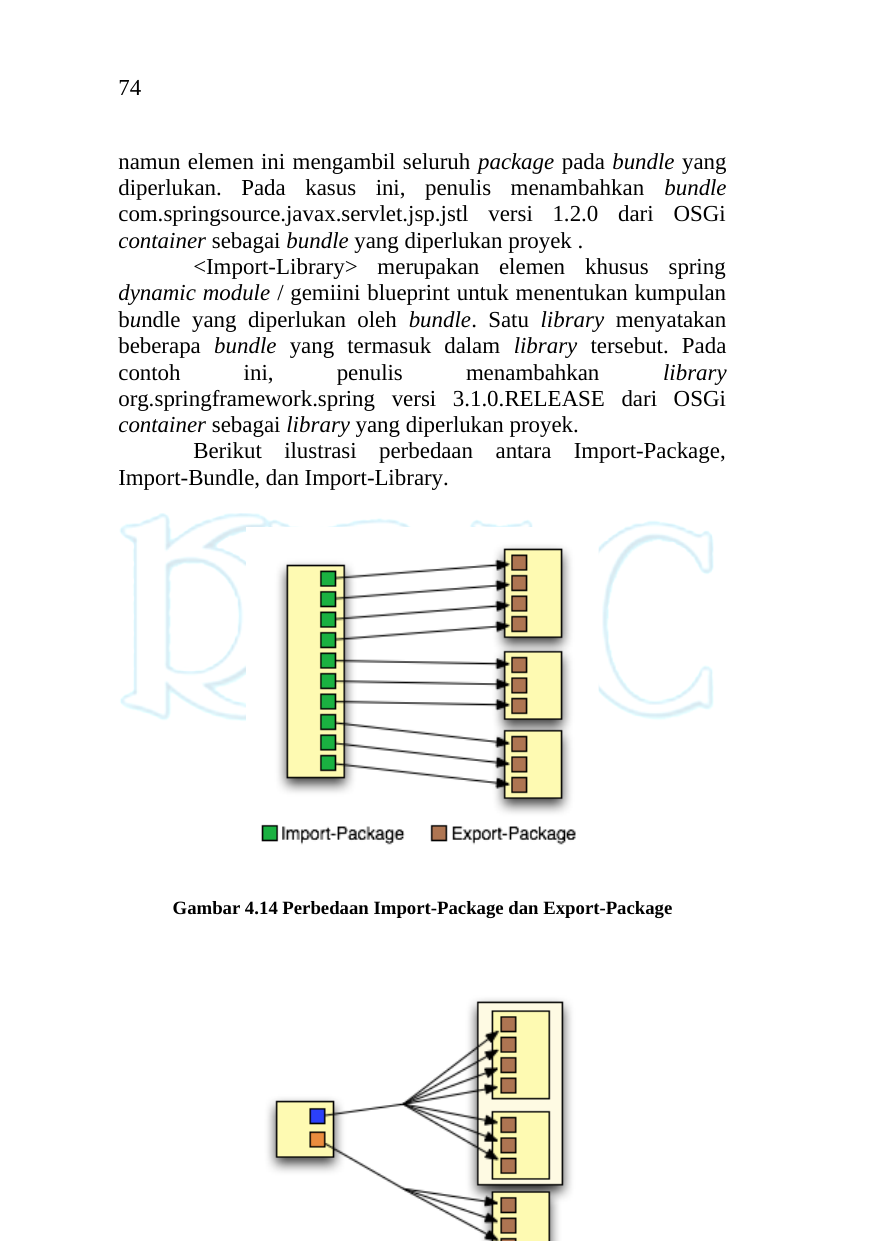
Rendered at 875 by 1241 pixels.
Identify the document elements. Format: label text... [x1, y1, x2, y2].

picture [246, 527, 599, 859]
picture [247, 980, 610, 1241]
text Berikut ilustrasi perbedaan antara Import-Package, Import-Bundle, dan Import-Library. [118, 438, 726, 490]
text <Import-Library> merupakan elemen khusus spring dynamic module / gemiini blueprint untuk menentukan kumpulan bundle yang diperlukan oleh bundle. Satu library menyatakan beberapa bundle yang termasuk dalam library tersebut. Pada contoh ini, penulis menambahkan library org.springframework.spring versi 3.1.0.RELEASE dari OSGi container sebagai library yang diperlukan proyek. [118, 253, 726, 438]
